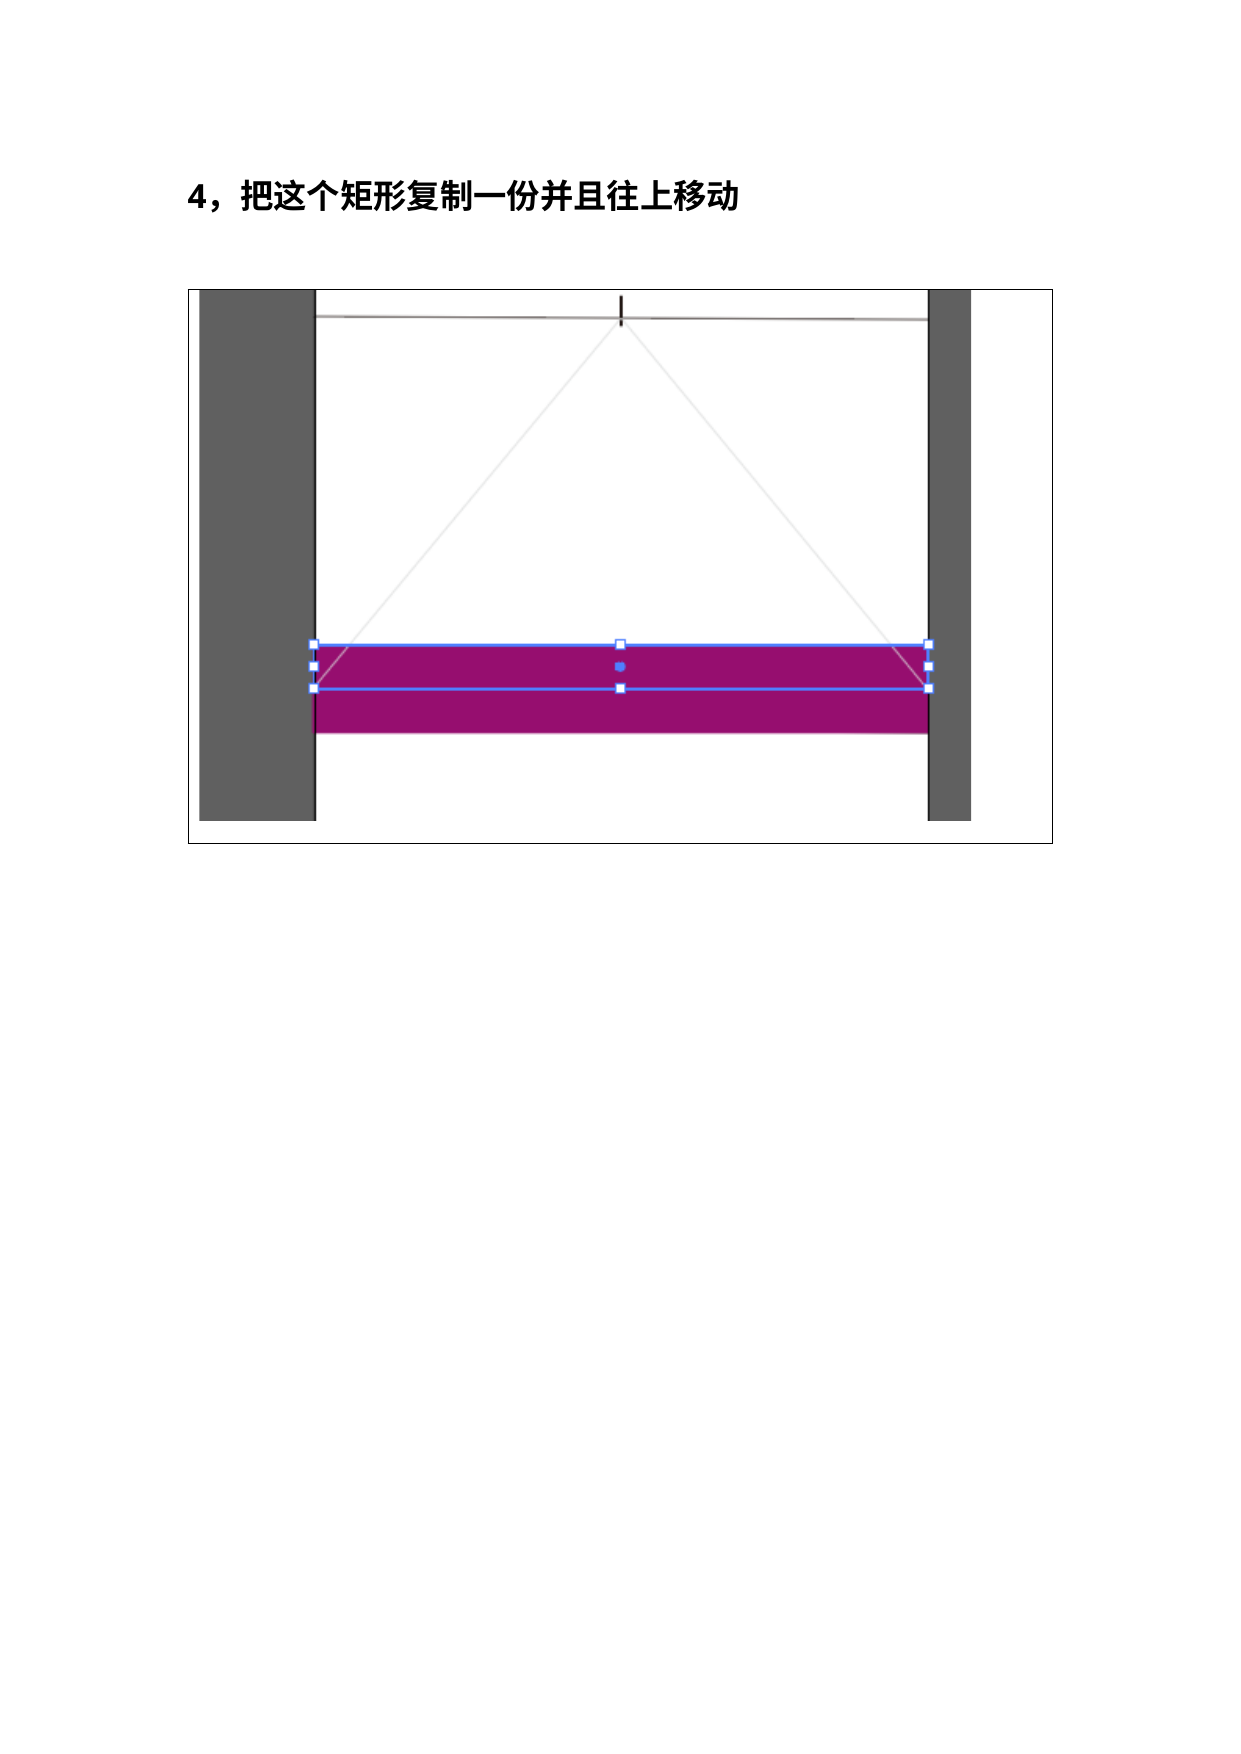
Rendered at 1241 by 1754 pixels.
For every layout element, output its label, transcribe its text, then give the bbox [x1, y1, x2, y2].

table_header [189, 290, 1052, 843]
subtitle 4，把这个矩形复制一份并且往上移动 [187, 162, 1053, 227]
picture [199, 290, 972, 821]
